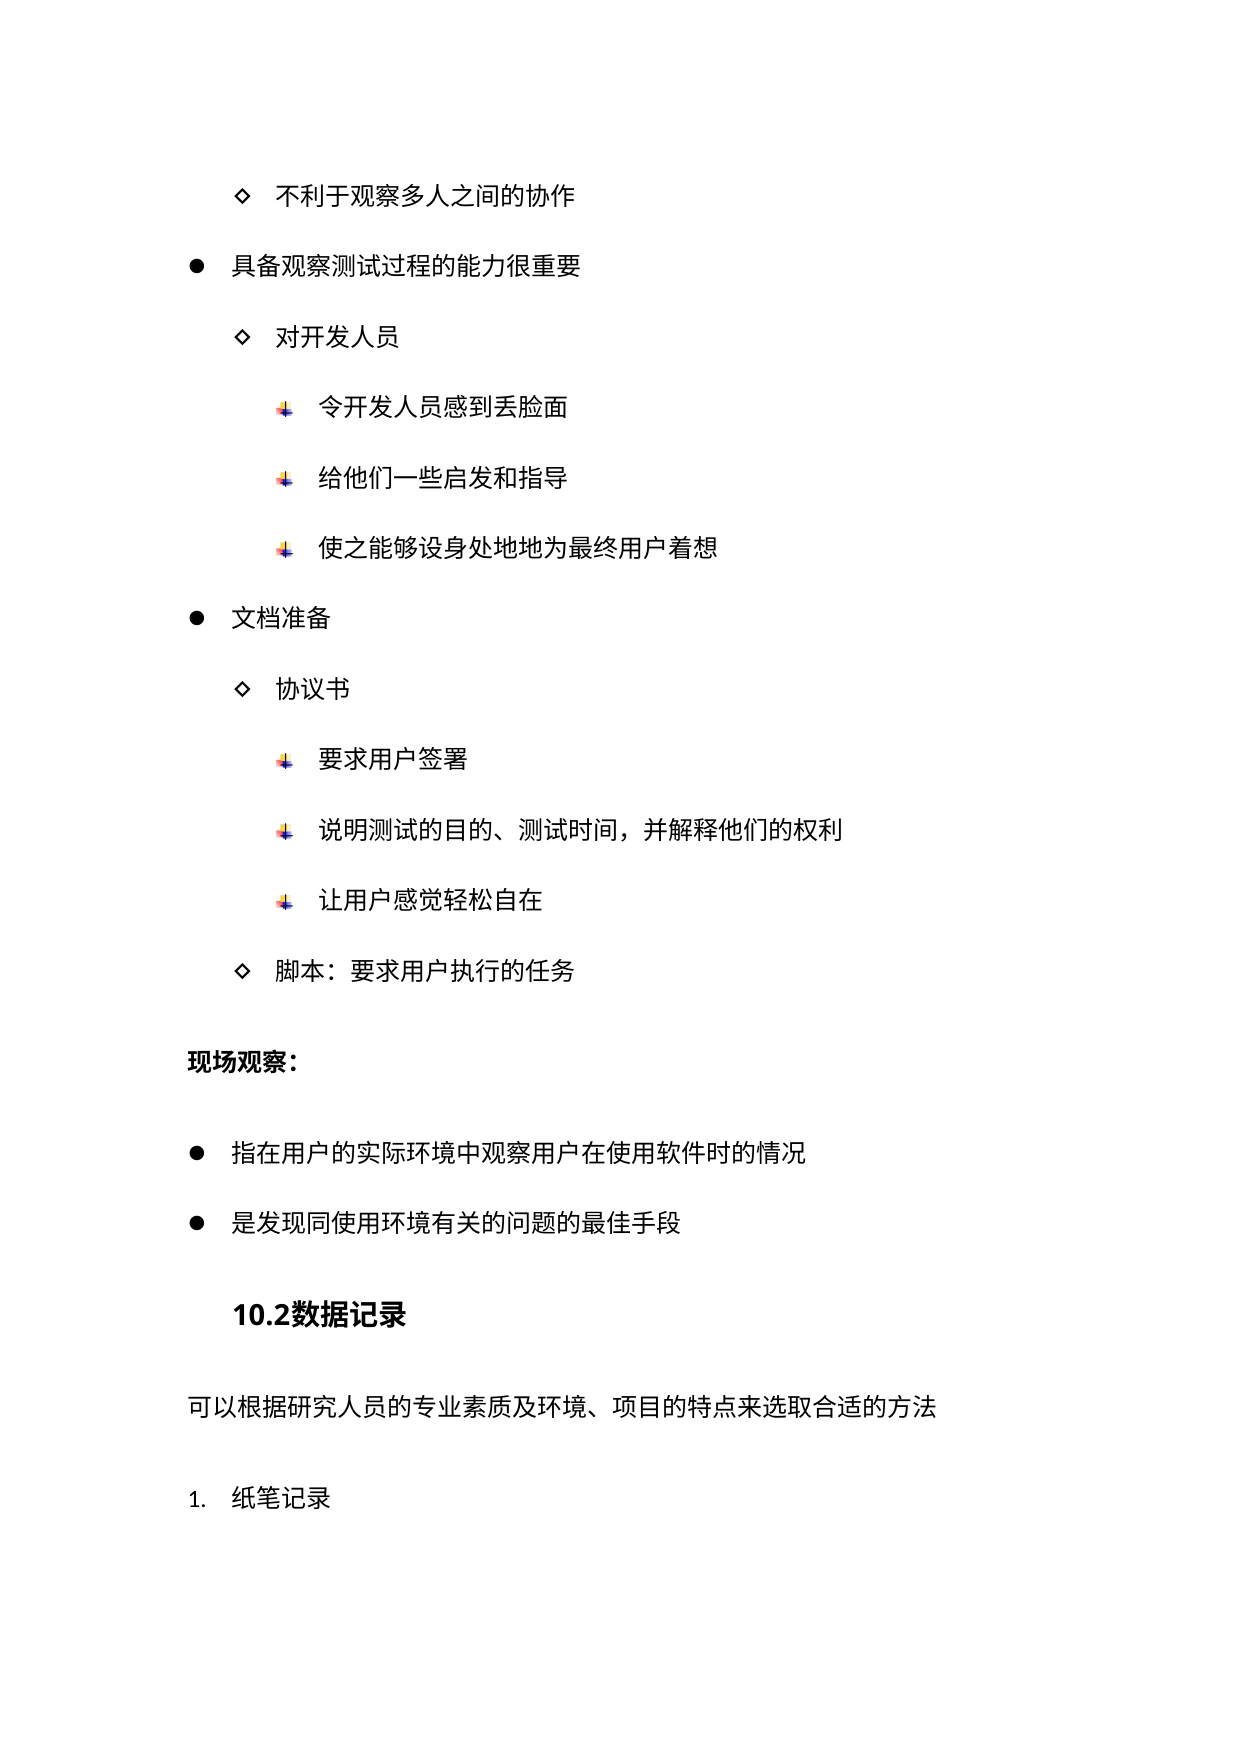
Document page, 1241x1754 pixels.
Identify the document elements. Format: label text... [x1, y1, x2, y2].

picture [276, 893, 293, 910]
picture [276, 470, 293, 487]
list 对开发人员 [231, 303, 1053, 368]
picture [276, 540, 293, 558]
list 让用户感觉轻松自在 [275, 866, 1053, 931]
list 说明测试的目的、测试时间，并解释他们的权利 [275, 796, 1053, 861]
list 纸笔记录 [187, 1464, 1053, 1529]
subtitle 数据记录 [232, 1281, 1053, 1346]
list 脚本：要求用户执行的任务 [231, 937, 1053, 1002]
picture [276, 752, 293, 769]
list 文档准备 [187, 584, 1053, 649]
list 协议书 [231, 655, 1053, 720]
list 不利于观察多人之间的协作 [231, 162, 1053, 227]
list 使之能够设身处地地为最终用户着想 [275, 514, 1053, 579]
picture [276, 400, 293, 417]
picture [276, 822, 293, 840]
list 具备观察测试过程的能力很重要 [187, 232, 1053, 297]
text 可以根据研究人员的专业素质及环境、项目的特点来选取合适的方法 [187, 1373, 1053, 1438]
list 要求用户签署 [275, 725, 1053, 790]
list 令开发人员感到丢脸面 [275, 373, 1053, 438]
text 现场观察： [187, 1028, 1053, 1093]
list 指在用户的实际环境中观察用户在使用软件时的情况 [187, 1119, 1053, 1184]
list 是发现同使用环境有关的问题的最佳手段 [187, 1189, 1053, 1254]
list 给他们一些启发和指导 [275, 444, 1053, 509]
